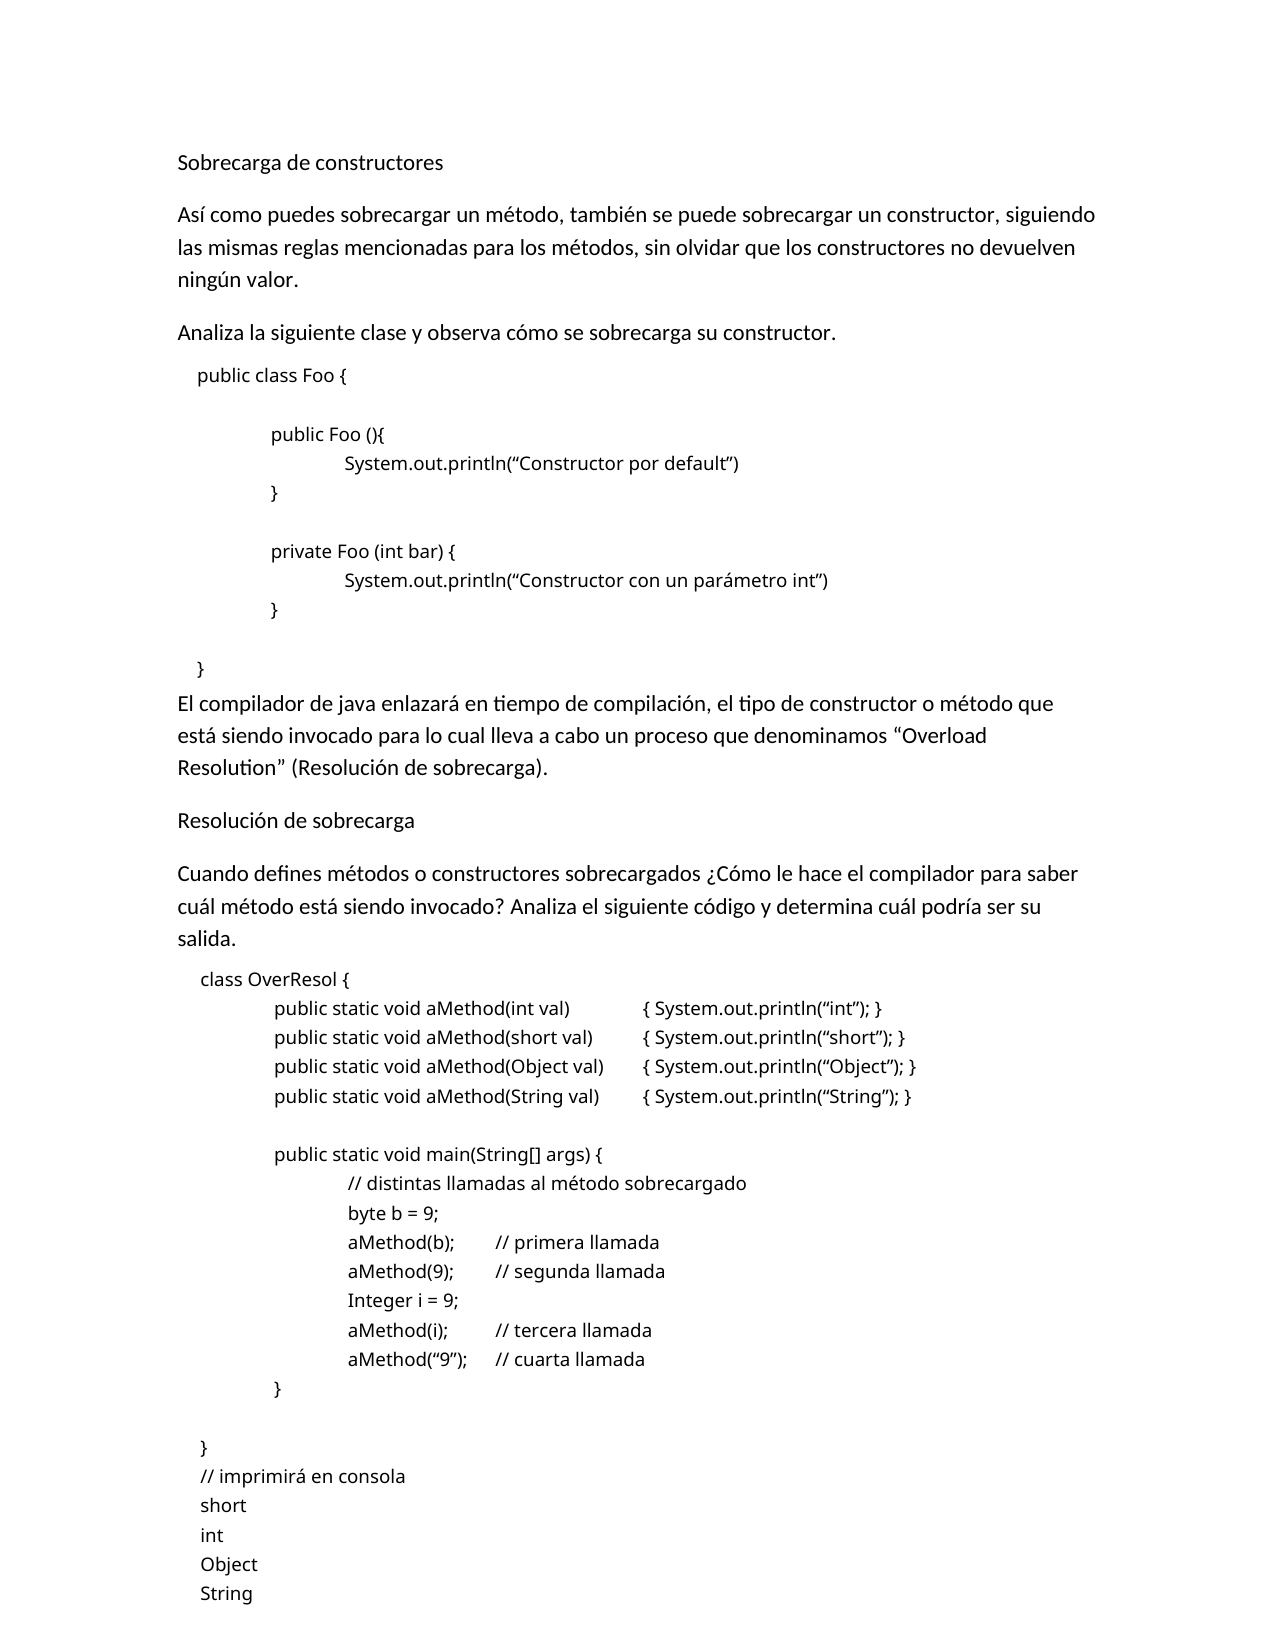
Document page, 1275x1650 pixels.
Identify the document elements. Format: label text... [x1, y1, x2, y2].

text Así como puedes sobrecargar un método, también se puede sobrecargar un constructor, siguiendo las mismas reglas mencionadas para los métodos, sin olvidar que los constructores no devuelven ningún valor. [177, 201, 1098, 293]
text El compilador de java enlazará en tiempo de compilación, el tipo de constructor o método que está siendo invocado para lo cual lleva a cabo un proceso que denominamos “Overload Resolution” (Resolución de sobrecarga). [177, 689, 1098, 782]
text Sobrecarga de constructores [177, 148, 1098, 176]
text Resolución de sobrecarga [177, 807, 1098, 834]
text Cuando defines métodos o constructores sobrecargados ¿Cómo le hace el compilador para saber cuál método está siendo invocado? Analiza el siguiente código y determina cuál podría ser su salida. [177, 859, 1098, 952]
text Analiza la siguiente clase y observa cómo se sobrecarga su constructor. [177, 318, 1098, 346]
